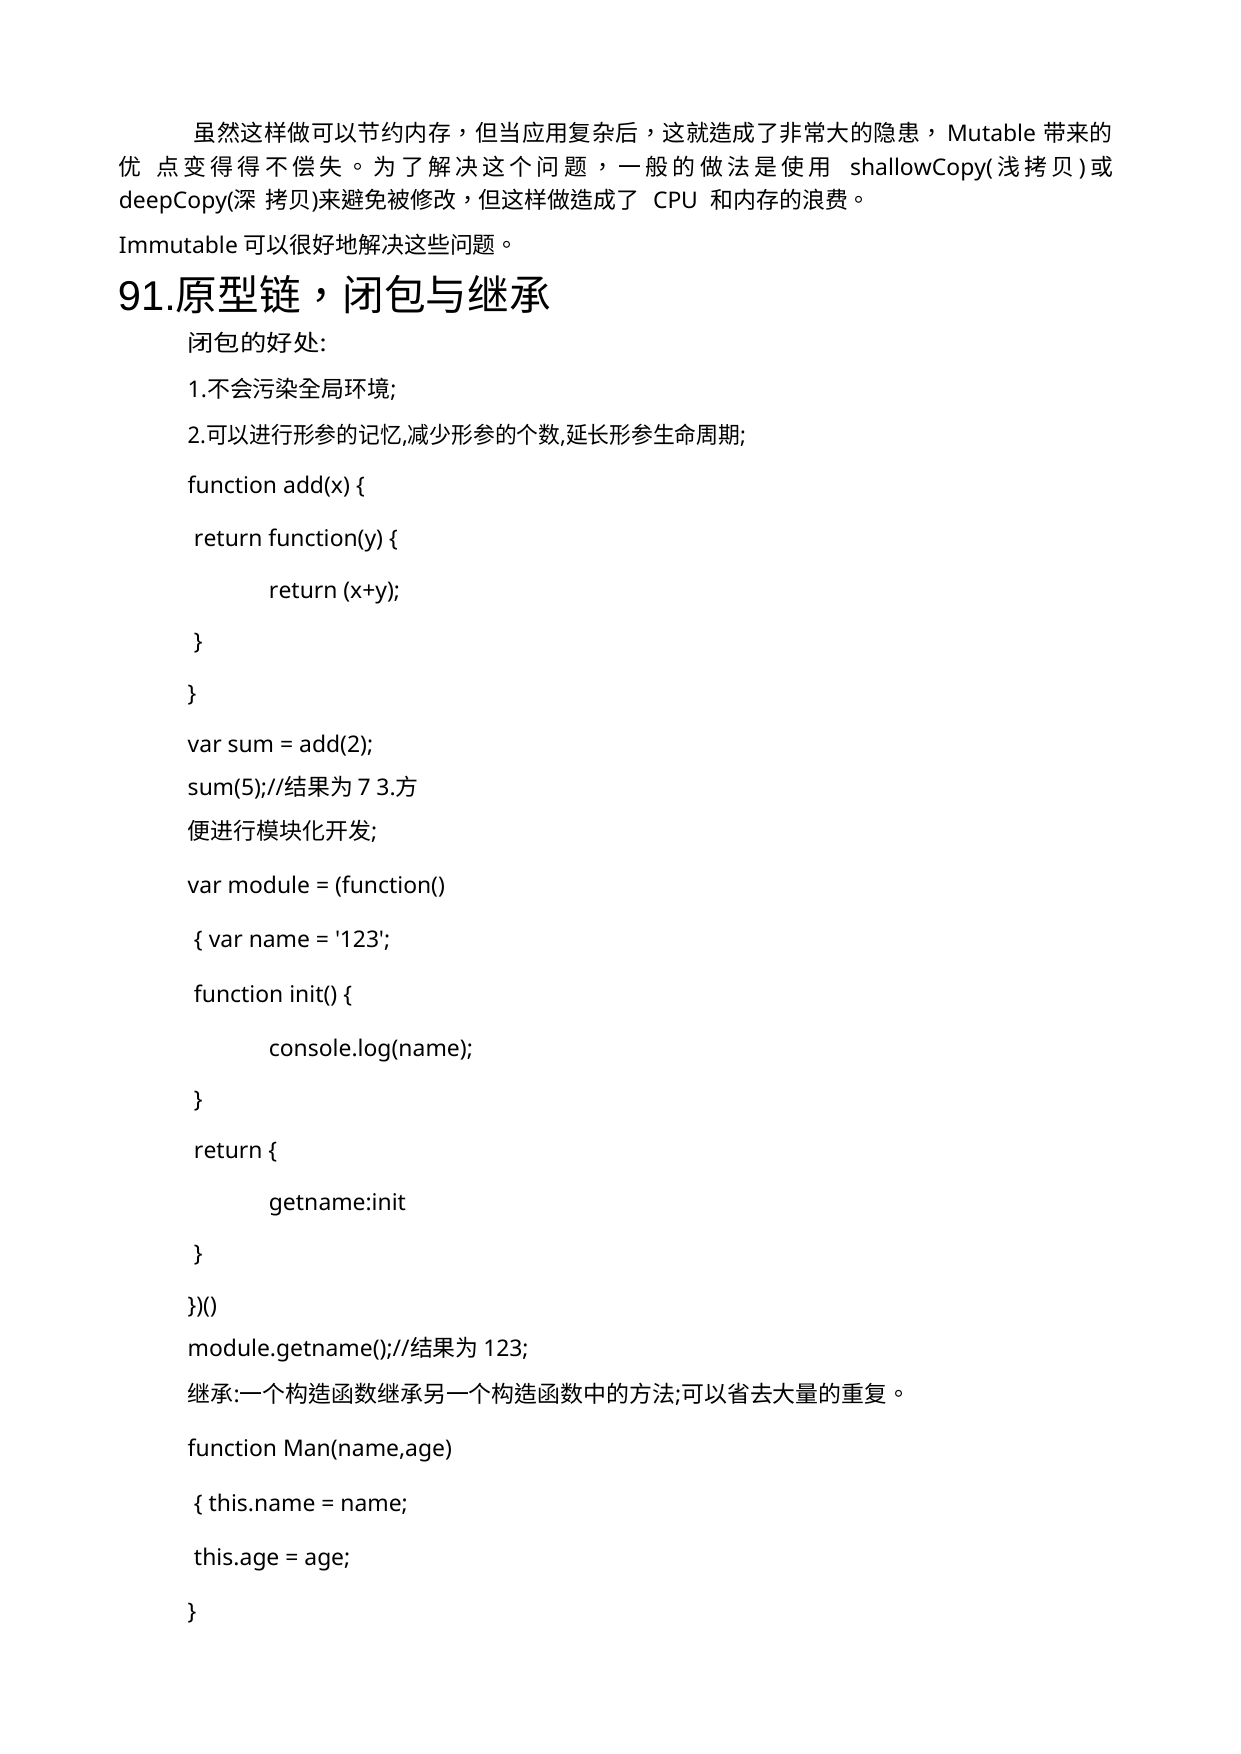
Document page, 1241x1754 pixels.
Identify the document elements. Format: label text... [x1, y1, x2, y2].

text var sum = add(2); sum(5);//结果为7 3.方便进行模块化开发; [187, 728, 421, 846]
text return { [194, 1134, 1123, 1166]
text } [194, 1237, 1123, 1269]
text } [194, 1083, 1123, 1114]
text module.getname();//结果为123; [187, 1332, 1123, 1363]
text } [187, 1594, 1123, 1626]
text })() [187, 1289, 1123, 1320]
text 1.不会污染全局环境; [187, 373, 1123, 404]
text Immutable 可以很好地解决这些问题。 [119, 229, 1123, 260]
text getname:init [269, 1186, 1123, 1217]
text 继承:一个构造函数继承另一个构造函数中的方法;可以省去大量的重复。 [187, 1378, 1123, 1409]
text return (x+y); [269, 573, 1123, 605]
text } [187, 676, 1123, 708]
text 闭包的好处: [187, 327, 1123, 358]
text var module = (function() { var name = '123'; function init() { [187, 869, 457, 1009]
text console.log(name); [269, 1032, 1123, 1063]
text function Man(name,age) { this.name = name; this.age = age; [187, 1432, 454, 1572]
text } [194, 625, 1123, 656]
text return function(y) { [194, 522, 1123, 553]
text 虽然这样做可以节约内存，但当应用复杂后，这就造成了非常大的隐患，Mutable 带来的优 点变得得不偿失。为了解决这个问题，一般的做法是使用 shallowCopy(浅拷贝)或 deepCopy(深 拷贝)来避免被修改，但这样做造成了 CPU 和内存的浪费。 [119, 115, 1113, 215]
text 2.可以进行形参的记忆,减少形参的个数,延长形参生命周期; function add(x) { [187, 419, 779, 500]
subtitle 91.原型链，闭包与继承 [106, 266, 562, 323]
